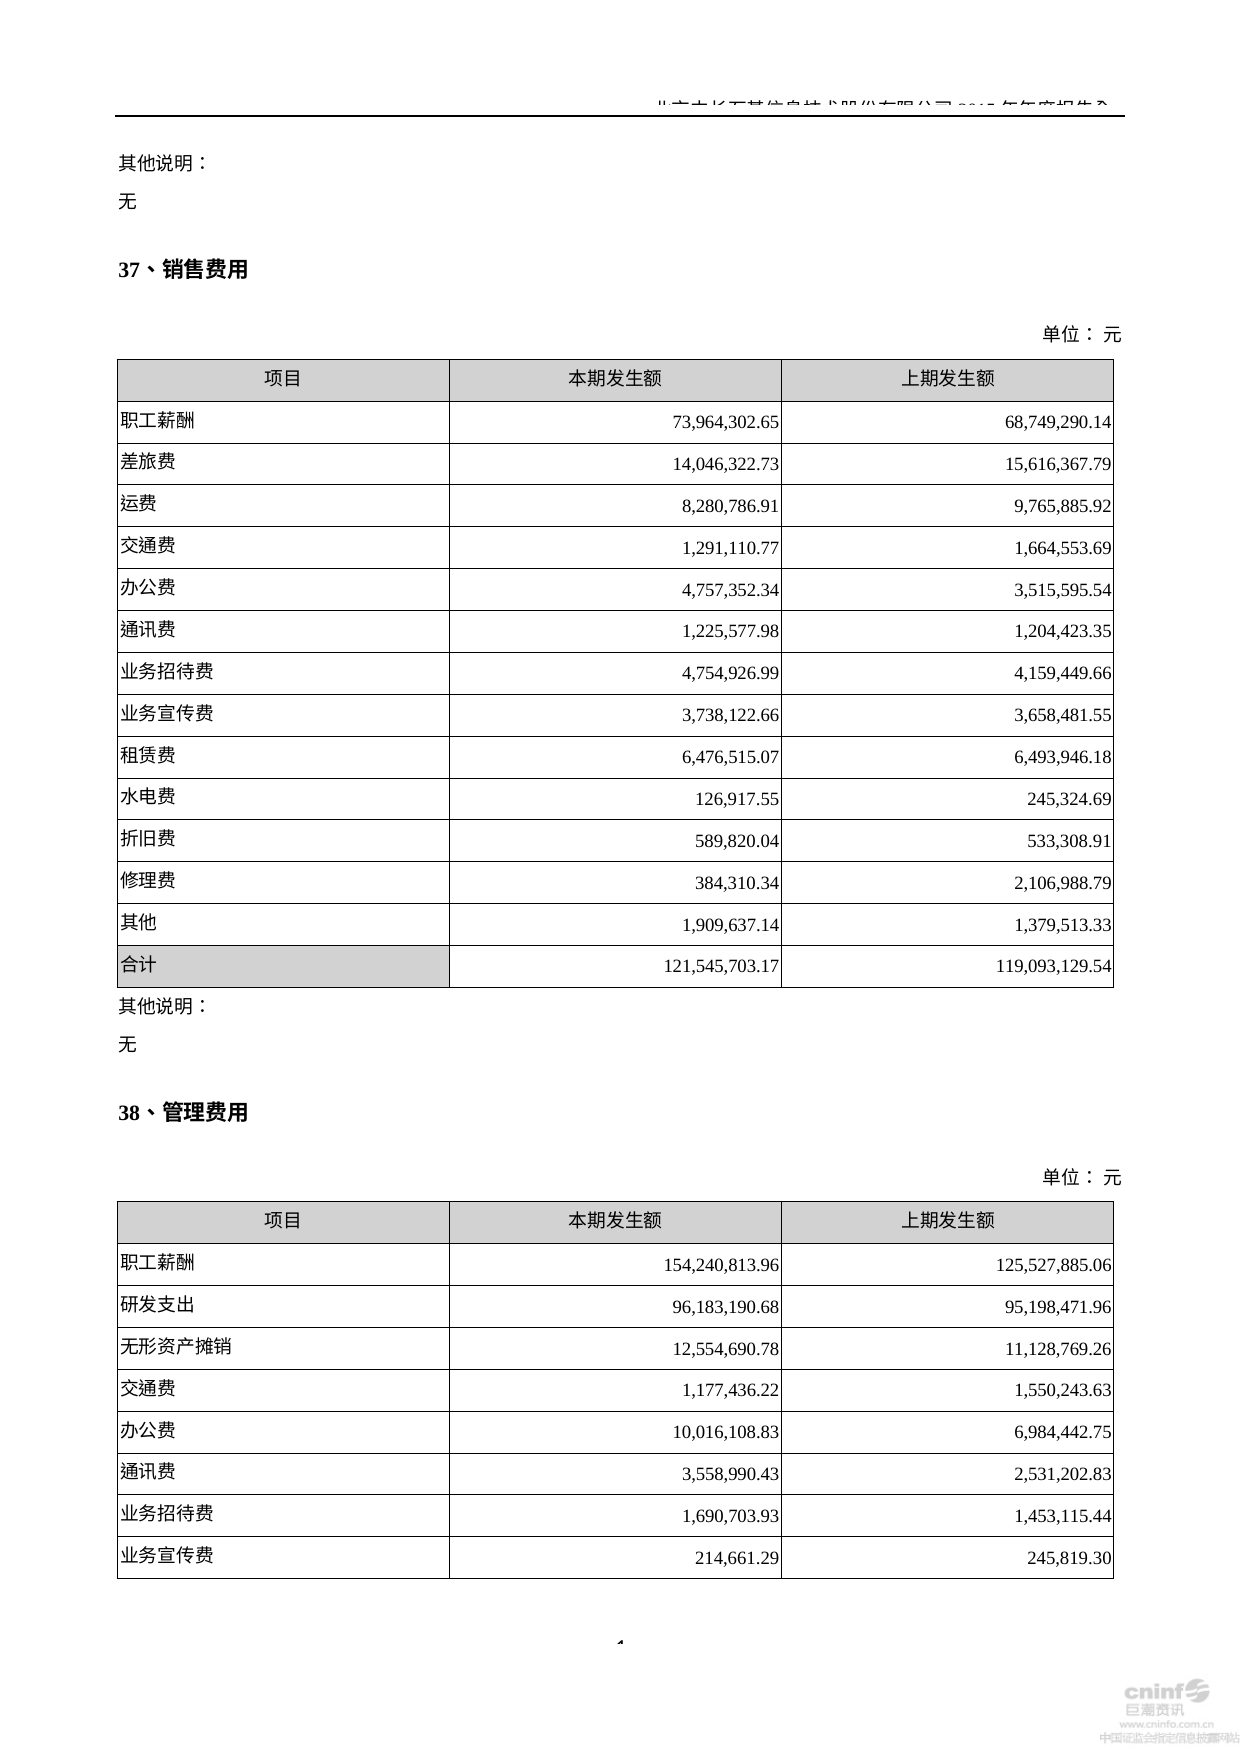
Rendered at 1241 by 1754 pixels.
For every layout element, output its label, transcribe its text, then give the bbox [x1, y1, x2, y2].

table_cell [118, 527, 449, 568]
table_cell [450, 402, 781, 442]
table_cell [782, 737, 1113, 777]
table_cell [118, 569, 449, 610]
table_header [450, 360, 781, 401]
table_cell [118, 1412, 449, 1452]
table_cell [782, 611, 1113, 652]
text 单位： 元 [102, 322, 1122, 347]
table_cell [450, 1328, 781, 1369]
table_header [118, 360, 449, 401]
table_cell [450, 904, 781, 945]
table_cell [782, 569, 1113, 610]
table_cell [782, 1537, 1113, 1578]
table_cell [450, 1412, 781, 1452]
text 其他说明： 无 [118, 993, 214, 1056]
text 其他说明： 无 [118, 150, 214, 213]
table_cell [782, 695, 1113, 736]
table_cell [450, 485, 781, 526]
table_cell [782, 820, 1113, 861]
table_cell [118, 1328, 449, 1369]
picture [1099, 1673, 1241, 1754]
subtitle 37、销售费用 [118, 254, 1240, 284]
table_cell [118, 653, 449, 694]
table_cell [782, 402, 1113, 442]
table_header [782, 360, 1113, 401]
text 单位： 元 [102, 1164, 1122, 1190]
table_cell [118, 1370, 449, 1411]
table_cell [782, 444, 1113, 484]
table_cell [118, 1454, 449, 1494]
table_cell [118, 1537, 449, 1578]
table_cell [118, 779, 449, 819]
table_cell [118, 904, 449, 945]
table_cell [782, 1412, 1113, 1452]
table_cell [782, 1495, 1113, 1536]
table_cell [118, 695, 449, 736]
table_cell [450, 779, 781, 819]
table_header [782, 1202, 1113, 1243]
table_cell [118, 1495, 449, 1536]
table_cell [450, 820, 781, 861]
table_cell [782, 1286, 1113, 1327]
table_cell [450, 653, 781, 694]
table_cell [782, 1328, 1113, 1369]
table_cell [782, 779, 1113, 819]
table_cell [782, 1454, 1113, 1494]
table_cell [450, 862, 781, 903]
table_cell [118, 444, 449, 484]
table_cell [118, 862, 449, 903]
subtitle 38、管理费用 [118, 1097, 1240, 1127]
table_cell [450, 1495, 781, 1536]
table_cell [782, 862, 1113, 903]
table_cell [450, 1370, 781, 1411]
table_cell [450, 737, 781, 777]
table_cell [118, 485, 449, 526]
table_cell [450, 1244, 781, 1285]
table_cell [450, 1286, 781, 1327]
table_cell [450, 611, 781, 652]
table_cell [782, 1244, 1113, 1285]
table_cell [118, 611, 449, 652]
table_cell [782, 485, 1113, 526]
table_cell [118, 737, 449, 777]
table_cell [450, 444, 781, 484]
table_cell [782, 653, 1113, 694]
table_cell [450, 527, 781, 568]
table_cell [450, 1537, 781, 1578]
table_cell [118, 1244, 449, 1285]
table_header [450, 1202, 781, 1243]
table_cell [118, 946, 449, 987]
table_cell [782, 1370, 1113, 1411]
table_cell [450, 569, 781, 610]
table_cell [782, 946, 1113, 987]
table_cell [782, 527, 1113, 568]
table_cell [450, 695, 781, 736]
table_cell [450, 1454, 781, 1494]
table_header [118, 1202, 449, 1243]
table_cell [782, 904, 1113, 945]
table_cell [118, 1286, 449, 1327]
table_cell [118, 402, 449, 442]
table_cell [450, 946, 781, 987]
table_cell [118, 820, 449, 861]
